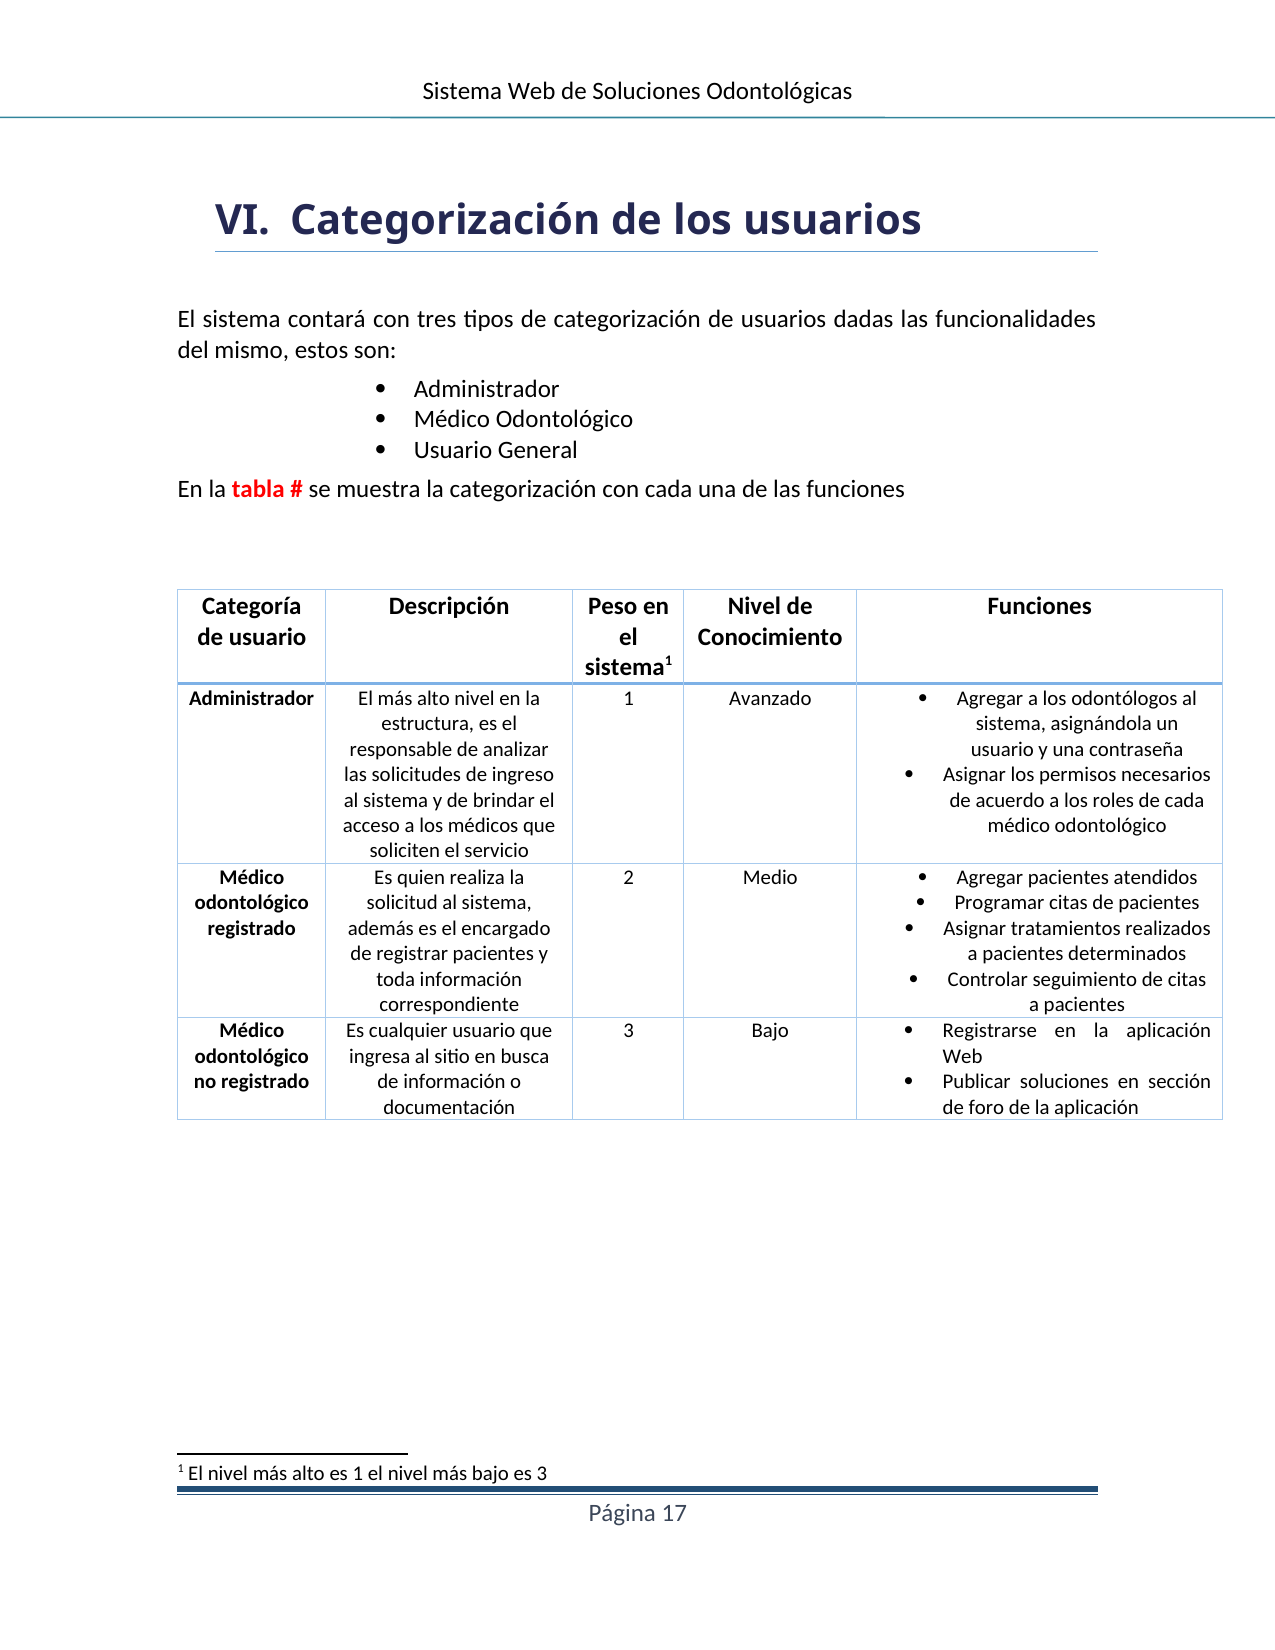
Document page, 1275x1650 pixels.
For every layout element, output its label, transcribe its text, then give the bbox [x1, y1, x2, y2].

table_cell Bajo [684, 1018, 856, 1119]
text El sistema contará con tres tipos de categorización de usuarios dadas las funcionalidades del mismo, estos son: [177, 303, 1098, 364]
table_header Funciones [857, 590, 1222, 682]
table_cell El más alto nivel en la estructura, es el responsable de analizar las solicitudes de ingreso al sistema y de brindar el acceso a los médicos que soliciten el servicio [326, 685, 572, 863]
table_cell Administrador [178, 685, 325, 863]
table_cell Agregar a los odontólogos al sistema, asignándola un usuario y una contraseña Asignar los permisos necesarios de acuerdo a los roles de cada médico odontológico [857, 685, 1222, 863]
list Administrador [376, 373, 1098, 403]
table_cell Medio [684, 864, 856, 1017]
table_header Peso en el sistema [573, 590, 683, 682]
table_header Categoría de usuario [178, 590, 325, 682]
table_cell Es cualquier usuario que ingresa al sitio en busca de información o documentación [326, 1018, 572, 1119]
text En la tabla # se muestra la categorización con cada una de las funciones [177, 473, 1098, 503]
table_cell Es quien realiza la solicitud al sistema, además es el encargado de registrar pacientes y toda información correspondiente [326, 864, 572, 1017]
table_cell Médico odontológico no registrado [178, 1018, 325, 1119]
table_cell Agregar pacientes atendidos Programar citas de pacientes Asignar tratamientos realizados a pacientes determinados Controlar seguimiento de citas a pacientes [857, 864, 1222, 1017]
table_cell 2 [573, 864, 683, 1017]
table_cell 3 [573, 1018, 683, 1119]
table_cell Médico odontológico registrado [178, 864, 325, 1017]
table_header Nivel de Conocimiento [684, 590, 856, 682]
subtitle Categorización de los usuarios [215, 190, 1098, 251]
table_cell Avanzado [684, 685, 856, 863]
table_cell 1 [573, 685, 683, 863]
table_cell Registrarse en la aplicación Web Publicar soluciones en sección de foro de la aplicación [857, 1018, 1222, 1119]
table_header Descripción [326, 590, 572, 682]
list Médico Odontológico [376, 403, 1098, 434]
list Usuario General [376, 434, 1098, 464]
